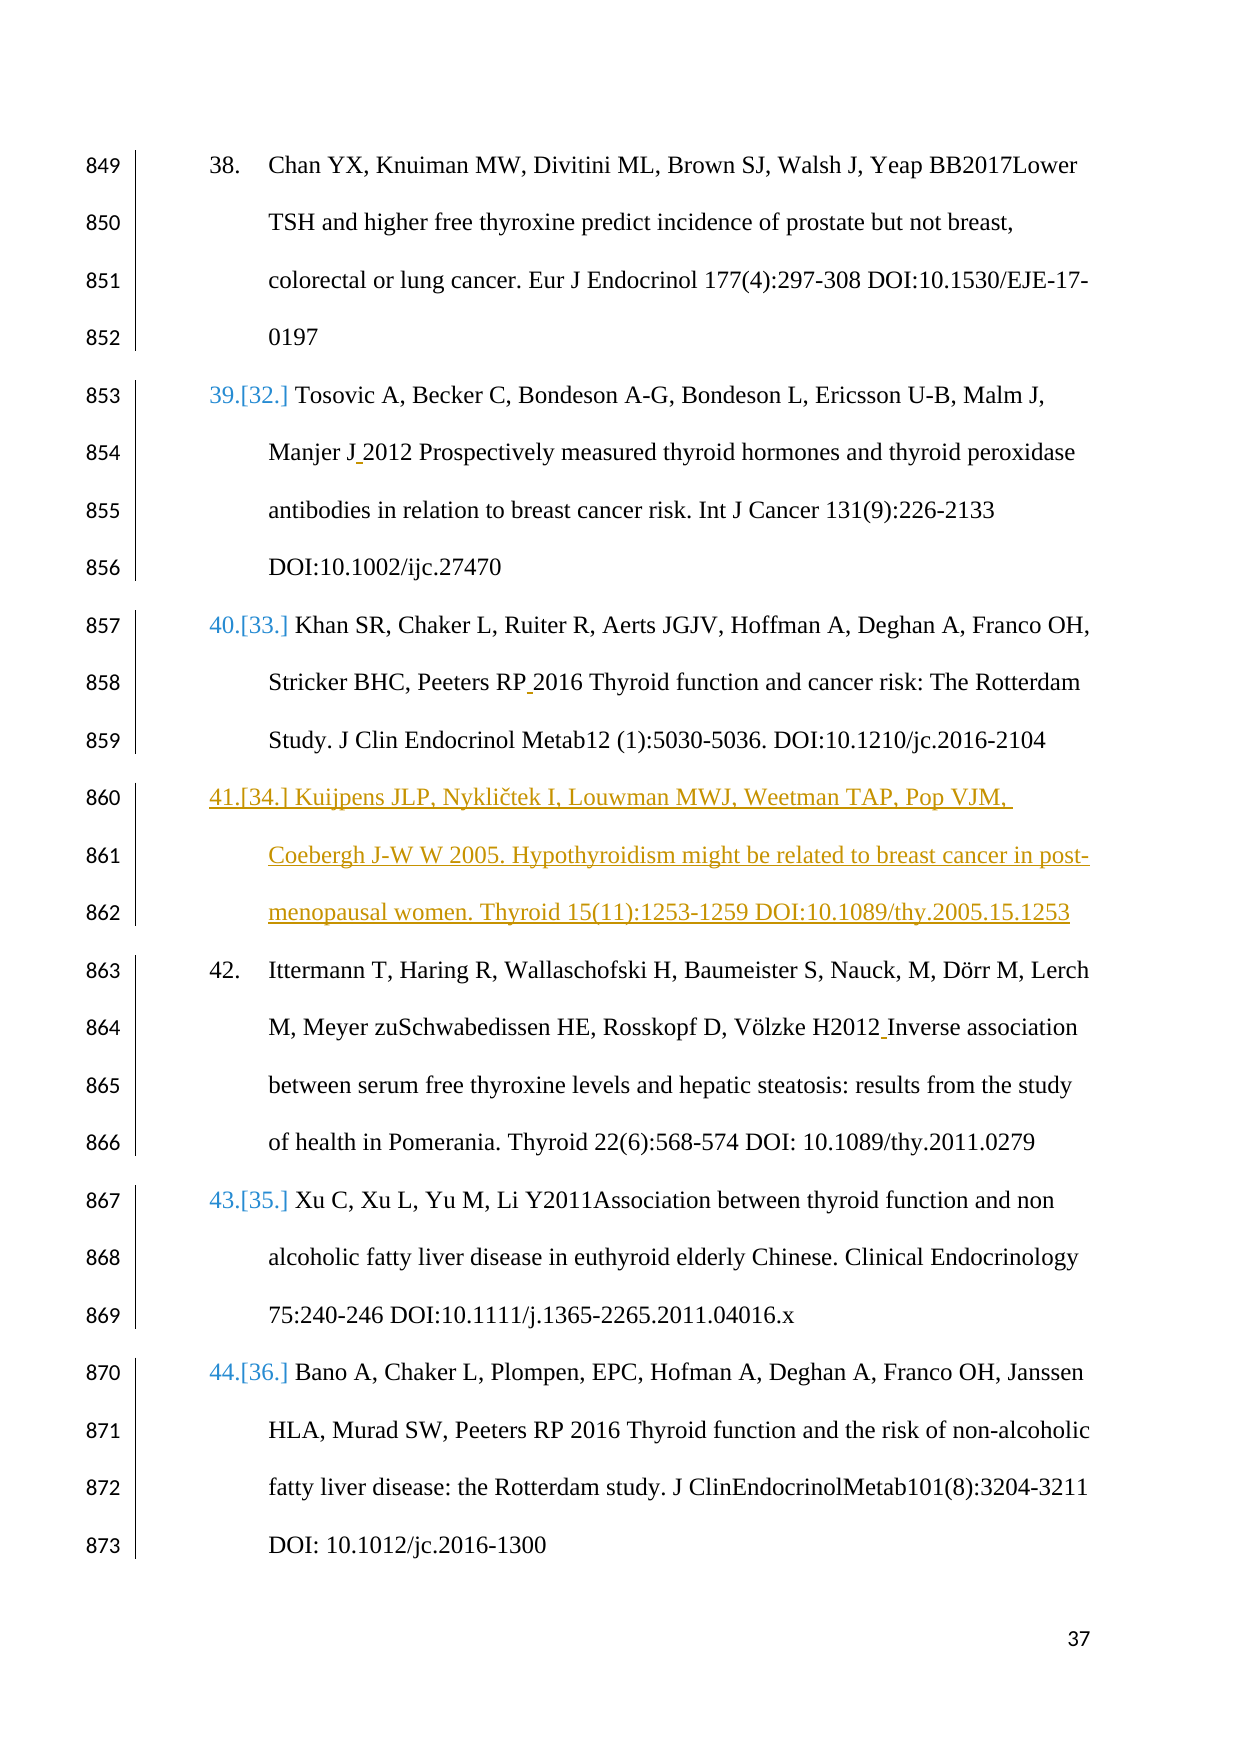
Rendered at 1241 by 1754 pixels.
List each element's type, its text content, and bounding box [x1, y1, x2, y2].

list Khan SR, Chaker L, Ruiter R, Aerts JGJV, Hoffman A, Deghan A, Franco OH, Stricker BHC, Peeters RP2016 Thyroid function and cancer risk: The Rotterdam Study. J Clin Endocrinol Metab12 (1):5030-5036. DOI:10.1210/jc.2016-2104 [209, 610, 1090, 754]
list Bano A, Chaker L, Plompen, EPC, Hofman A, Deghan A, Franco OH, Janssen HLA, Murad SW, Peeters RP 2016 Thyroid function and the risk of non-alcoholic fatty liver disease: the Rotterdam study. J ClinEndocrinolMetab101(8):3204-3211 DOI: 10.1012/jc.2016-1300 [209, 1357, 1090, 1559]
list Tosovic A, Becker C, Bondeson A-G, Bondeson L, Ericsson U-B, Malm J, Manjer J2012 Prospectively measured thyroid hormones and thyroid peroxidase antibodies in relation to breast cancer risk. Int J Cancer 131(9):226-2133 DOI:10.1002/ijc.27470 [209, 380, 1090, 581]
list Xu C, Xu L, Yu M, Li Y2011Association between thyroid function and non alcoholic fatty liver disease in euthyroid elderly Chinese. Clinical Endocrinology 75:240-246 DOI:10.1111/j.1365-2265.2011.04016.x [209, 1185, 1090, 1329]
list Ittermann T, Haring R, Wallaschofski H, Baumeister S, Nauck, M, Dörr M, Lerch M, Meyer zuSchwabedissen HE, Rosskopf D, Völzke H2012Inverse association between serum free thyroxine levels and hepatic steatosis: results from the study of health in Pomerania. Thyroid 22(6):568-574 DOI: 10.1089/thy.2011.0279 [209, 955, 1090, 1156]
list Chan YX, Knuiman MW, Divitini ML, Brown SJ, Walsh J, Yeap BB2017Lower TSH and higher free thyroxine predict incidence of prostate but not breast, colorectal or lung cancer. Eur J Endocrinol 177(4):297-308 DOI:10.1530/EJE-17-0197 [209, 150, 1090, 351]
